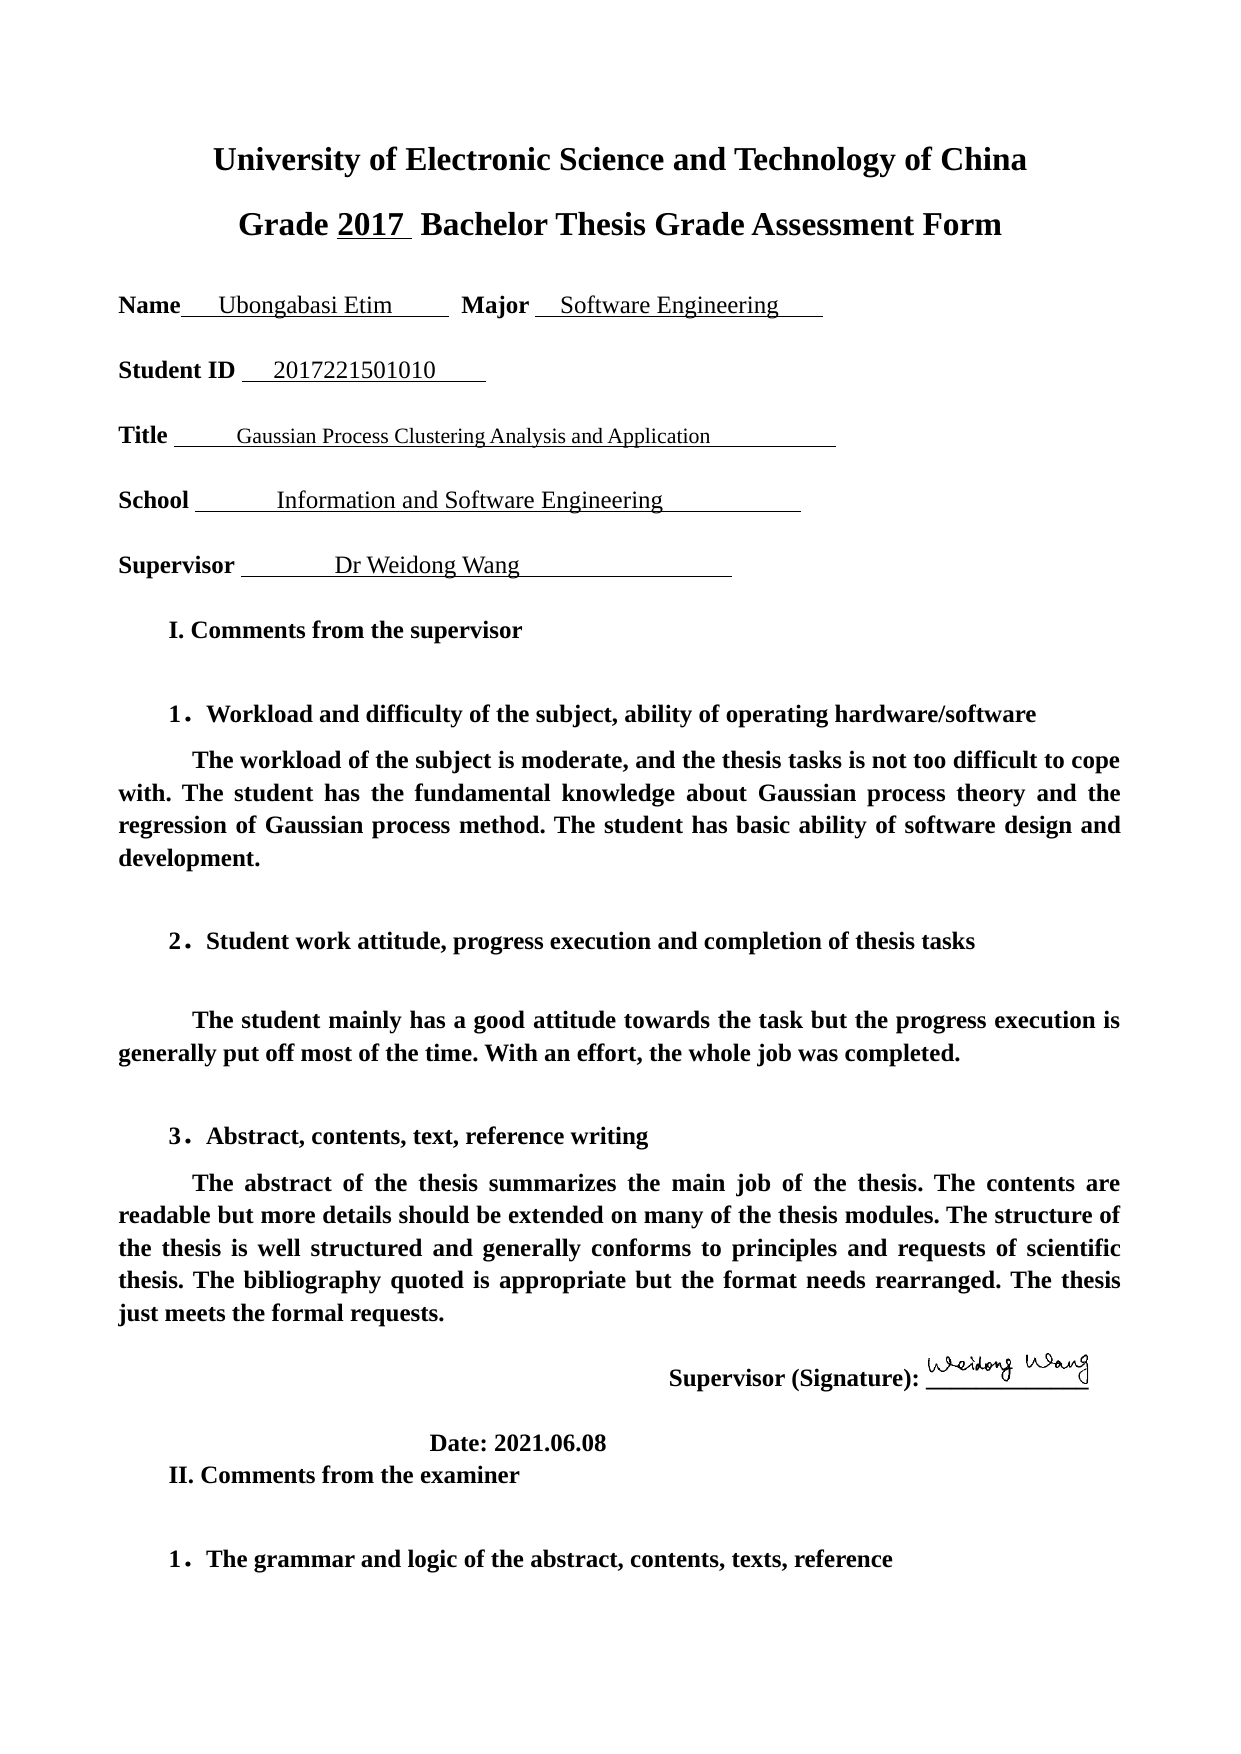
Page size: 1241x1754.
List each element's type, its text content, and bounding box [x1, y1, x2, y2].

text I. Comments from the supervisor [118, 614, 1122, 646]
text Name Ubongabasi Etim Major Software Engineering [118, 289, 1122, 321]
text The abstract of the thesis summarizes the main job of the thesis. The contents are readable but more details should be extended on many of the thesis modules. The structure of the thesis is well structured and generally conforms to principles and requests of scientific thesis. The bibliography quoted is appropriate but the format needs rearranged. The thesis just meets the formal requests. [118, 1166, 1122, 1329]
text Supervisor (Signature): _____________ [118, 1361, 1122, 1394]
text The student mainly has a good attitude towards the task but the progress execution is generally put off most of the time. With an effort, the whole job was completed. [118, 1004, 1122, 1069]
picture [927, 1352, 1089, 1384]
text 1．Workload and difficulty of the subject, ability of operating hardware/software [118, 679, 1122, 744]
text University of Electronic Science and Technology of China [118, 126, 1122, 191]
text 1．The grammar and logic of the abstract, contents, texts, reference [118, 1524, 1122, 1589]
text Grade 2017 Bachelor Thesis Grade Assessment Form [118, 191, 1122, 256]
text Title Gaussian Process Clustering Analysis and Application [118, 419, 1122, 451]
text The workload of the subject is moderate, and the thesis tasks is not too difficult to cope with. The student has the fundamental knowledge about Gaussian process theory and the regression of Gaussian process method. The student has basic ability of software design and development. [118, 744, 1122, 874]
text Student ID 2017221501010 [118, 354, 1122, 386]
text Date: 2021.06.08 [118, 1426, 1122, 1459]
text Supervisor Dr Weidong Wang [118, 549, 1122, 581]
text 3．Abstract, contents, text, reference writing [118, 1101, 1122, 1166]
text School Information and Software Engineering [118, 484, 1122, 516]
text 2．Student work attitude, progress execution and completion of thesis tasks [118, 906, 1122, 971]
text II. Comments from the examiner [118, 1459, 1122, 1491]
